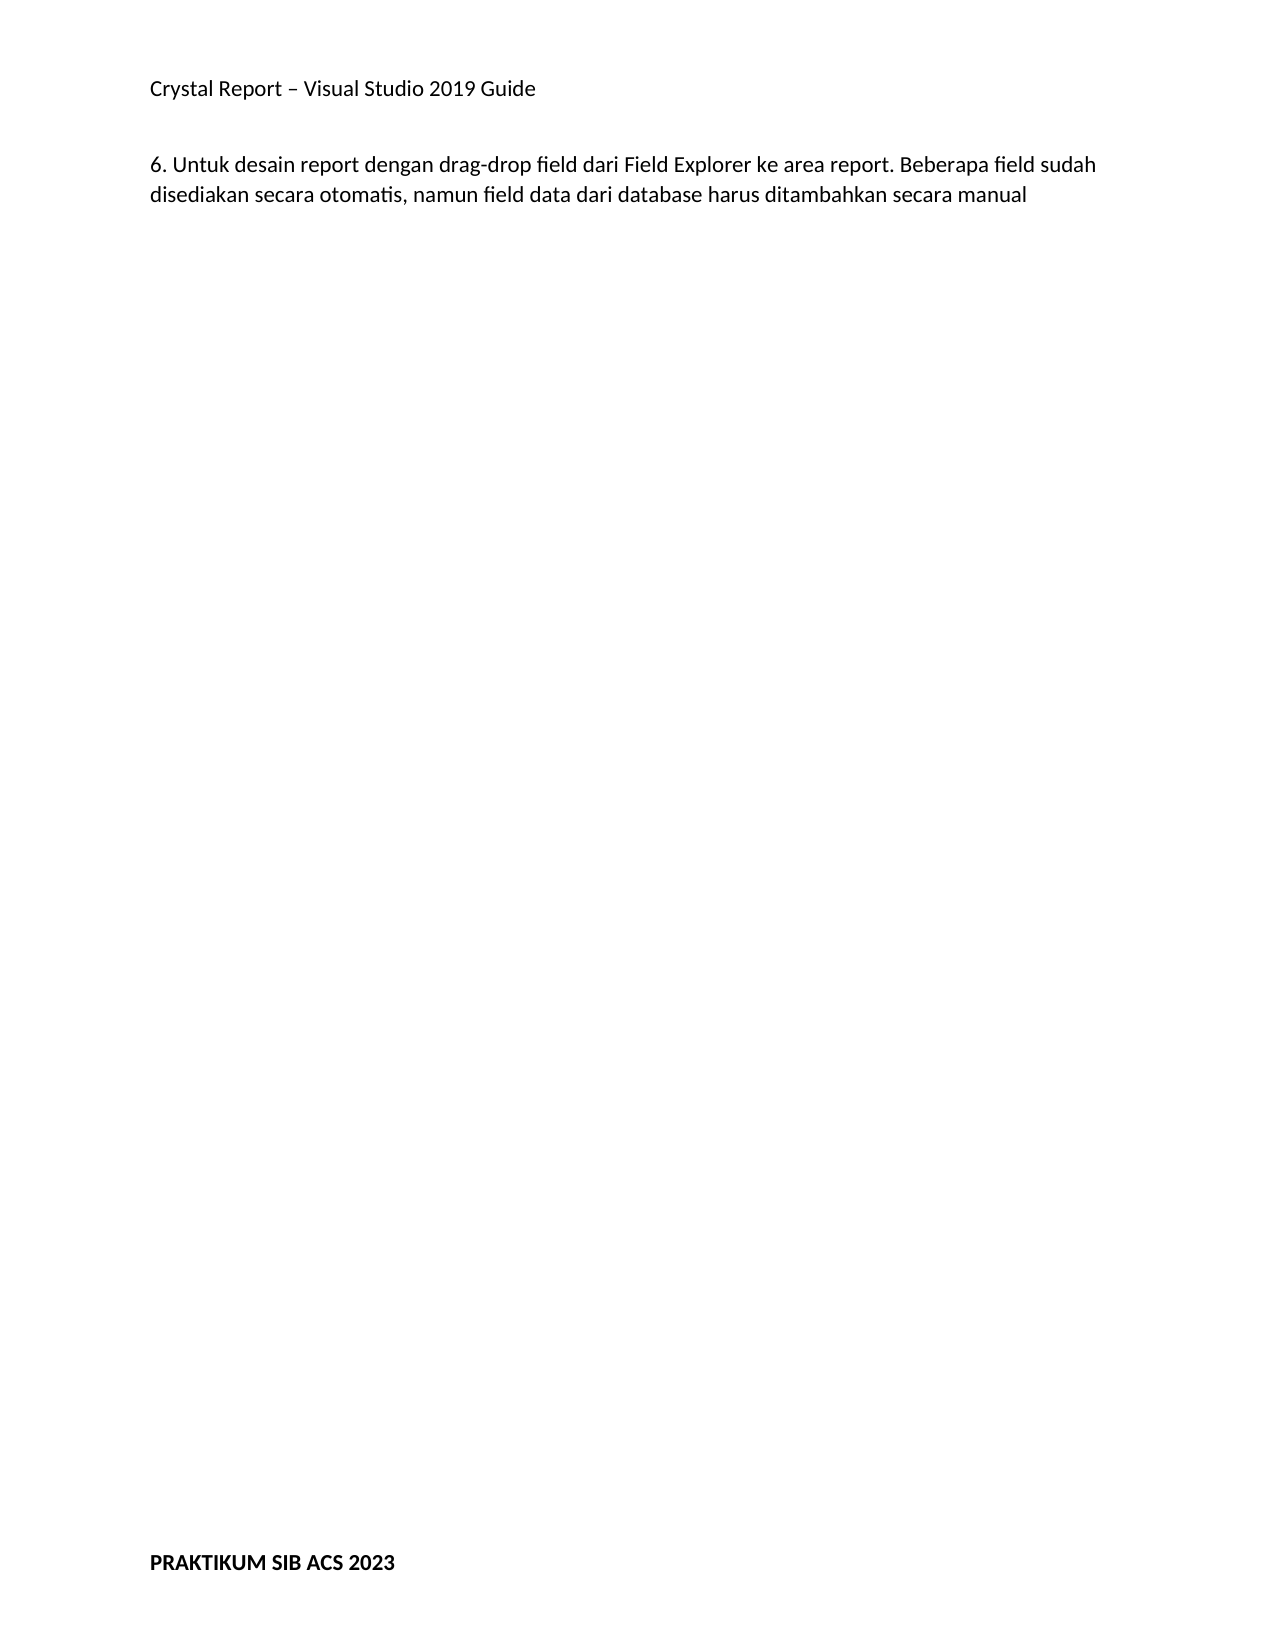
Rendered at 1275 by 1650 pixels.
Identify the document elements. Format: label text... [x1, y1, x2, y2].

text 6. Untuk desain report dengan drag-drop field dari Field Explorer ke area report. Beberapa field sudah disediakan secara otomatis, namun field data dari database harus ditambahkan secara manual [150, 150, 1125, 208]
